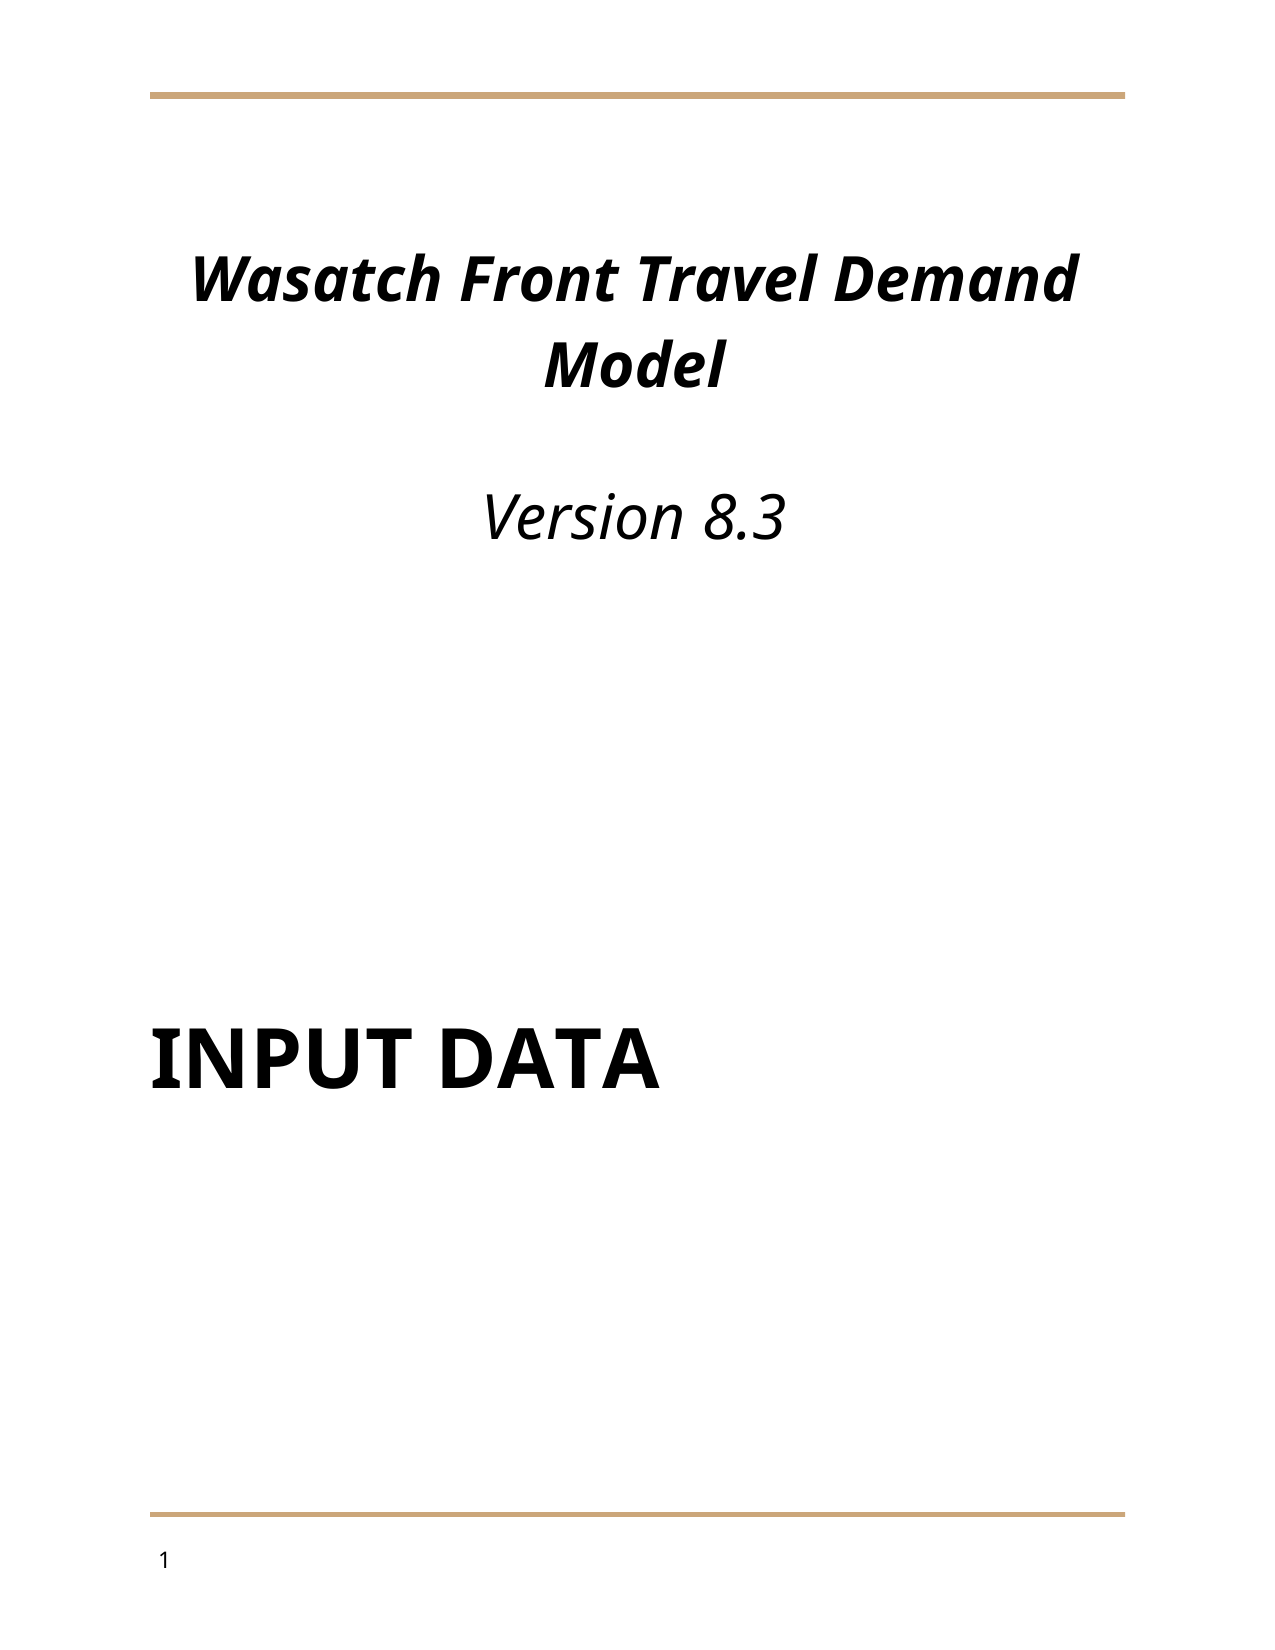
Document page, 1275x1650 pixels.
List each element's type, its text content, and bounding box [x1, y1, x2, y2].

title Version 8.3 [150, 473, 1125, 558]
picture [150, 1512, 1125, 1517]
title Wasatch Front Travel Demand Model [150, 235, 1125, 405]
title INPUT DATA [150, 999, 1125, 1198]
picture [150, 92, 1125, 99]
